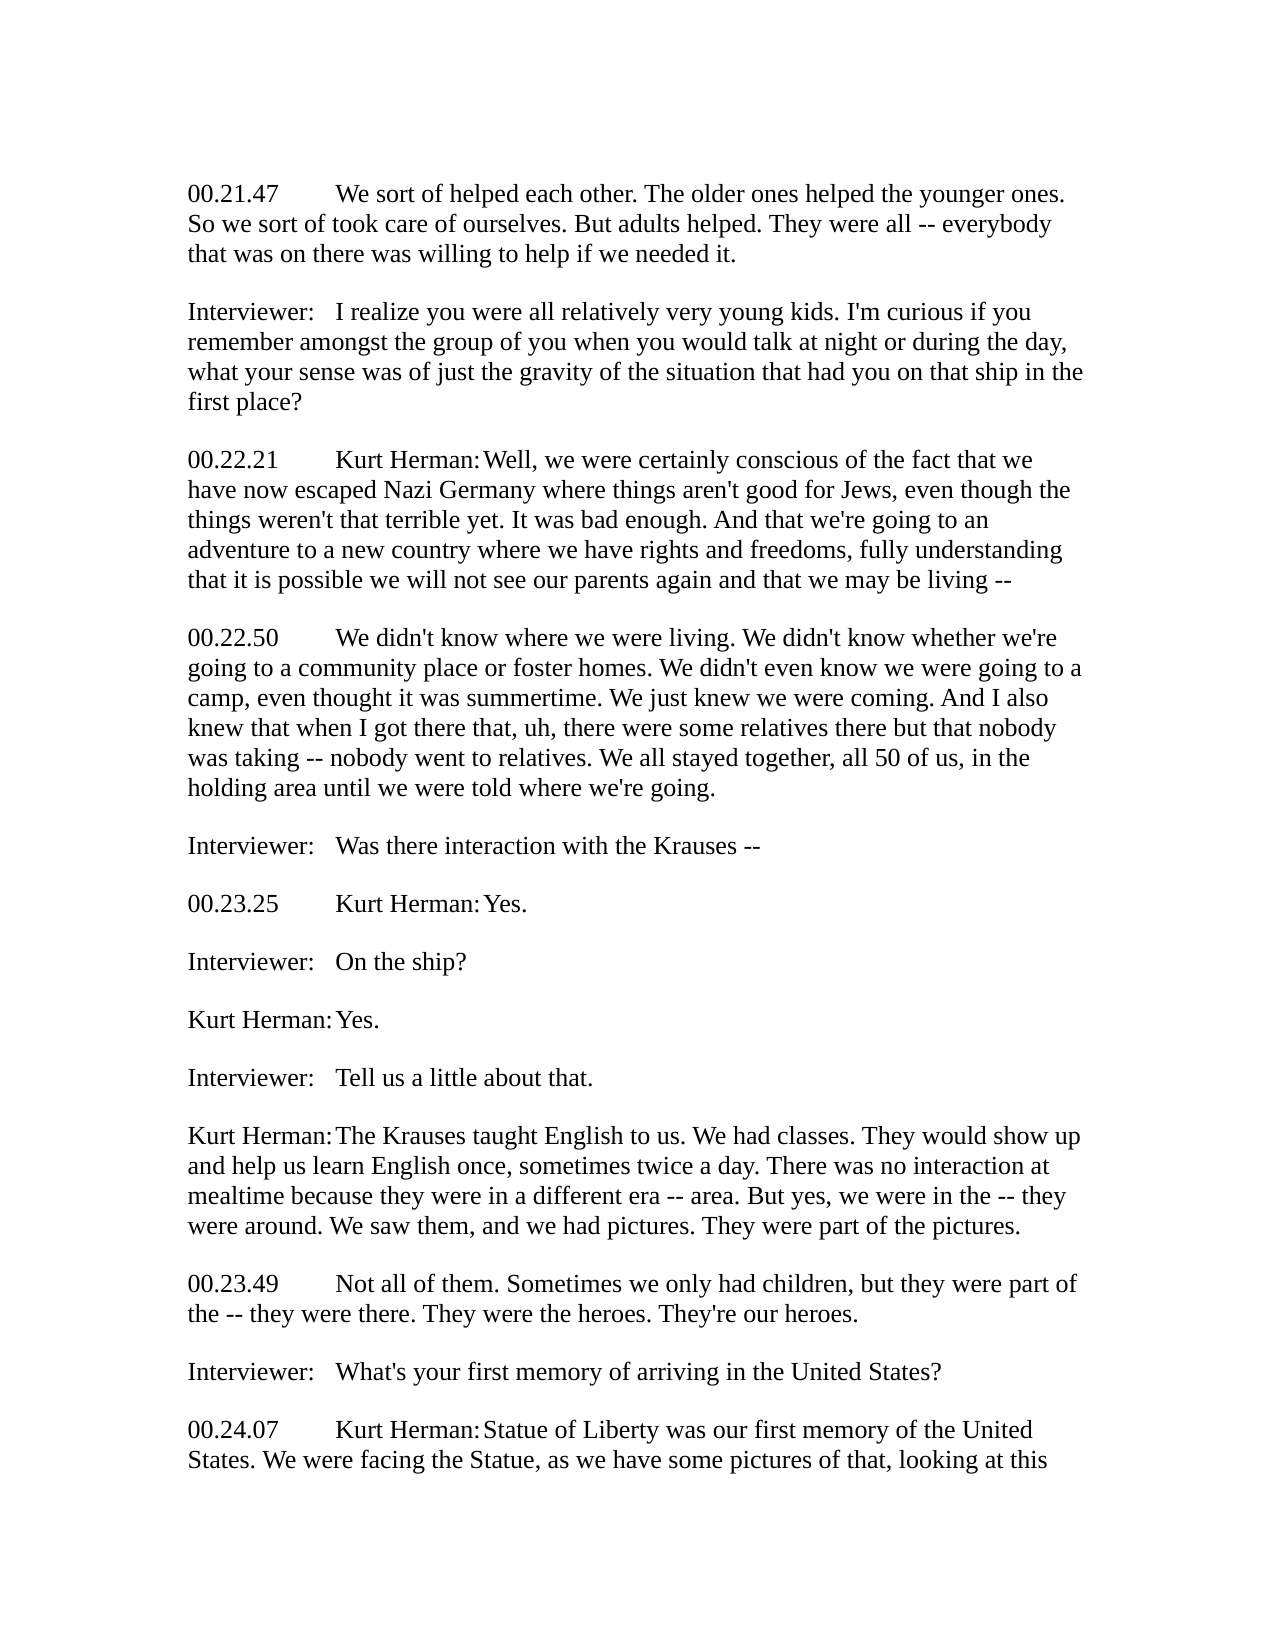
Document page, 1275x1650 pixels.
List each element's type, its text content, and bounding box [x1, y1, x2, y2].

text Interviewer: Was there interaction with the Krauses -- [187, 834, 1087, 864]
text Kurt Herman: Yes. [187, 1010, 1087, 1040]
text Interviewer: I realize you were all relatively very young kids. I'm curious if you remember amongst the group of you when you would talk at night or during the day, what your sense was of just the gravity of the situation that had you on that ship in the first place? [187, 297, 1087, 417]
text 00.21.47 We sort of helped each other. The older ones helped the younger ones. So we sort of took care of ourselves. But adults helped. They were all -- everybody that was on there was willing to help if we needed it. [187, 179, 1087, 269]
text 00.22.50 We didn't know where we were living. We didn't know whether we're going to a community place or foster homes. We didn't even know we were going to a camp, even thought it was summertime. We just knew we were coming. And I also knew that when I got there that, uh, there were some relatives there but that nobody was taking -- nobody went to relatives. We all stayed together, all 50 of us, in the holding area until we were told where we're going. [187, 625, 1087, 805]
text Interviewer: What's your first memory of arriving in the United States? [187, 1365, 1087, 1395]
text 00.23.25 Kurt Herman: Yes. [187, 892, 1087, 922]
text Kurt Herman: The Krauses taught English to us. We had classes. They would show up and help us learn English once, sometimes twice a day. There was no interaction at mealtime because they were in a different era -- area. But yes, we were in the -- they were around. We saw them, and we had pictures. They were part of the pictures. [187, 1127, 1087, 1247]
text Interviewer: Tell us a little about that. [187, 1069, 1087, 1099]
text 00.22.21 Kurt Herman: Well, we were certainly conscious of the fact that we have now escaped Nazi Germany where things aren't good for Jews, even though the things weren't that terrible yet. It was bad enough. And that we're going to an adventure to a new country where we have rights and freedoms, fully understanding that it is possible we will not see our parents again and that we may be living -- [187, 446, 1087, 596]
text 00.23.49 Not all of them. Sometimes we only had children, but they were part of the -- they were there. They were the heroes. They're our heroes. [187, 1276, 1087, 1336]
text Interviewer: On the ship? [187, 951, 1087, 981]
